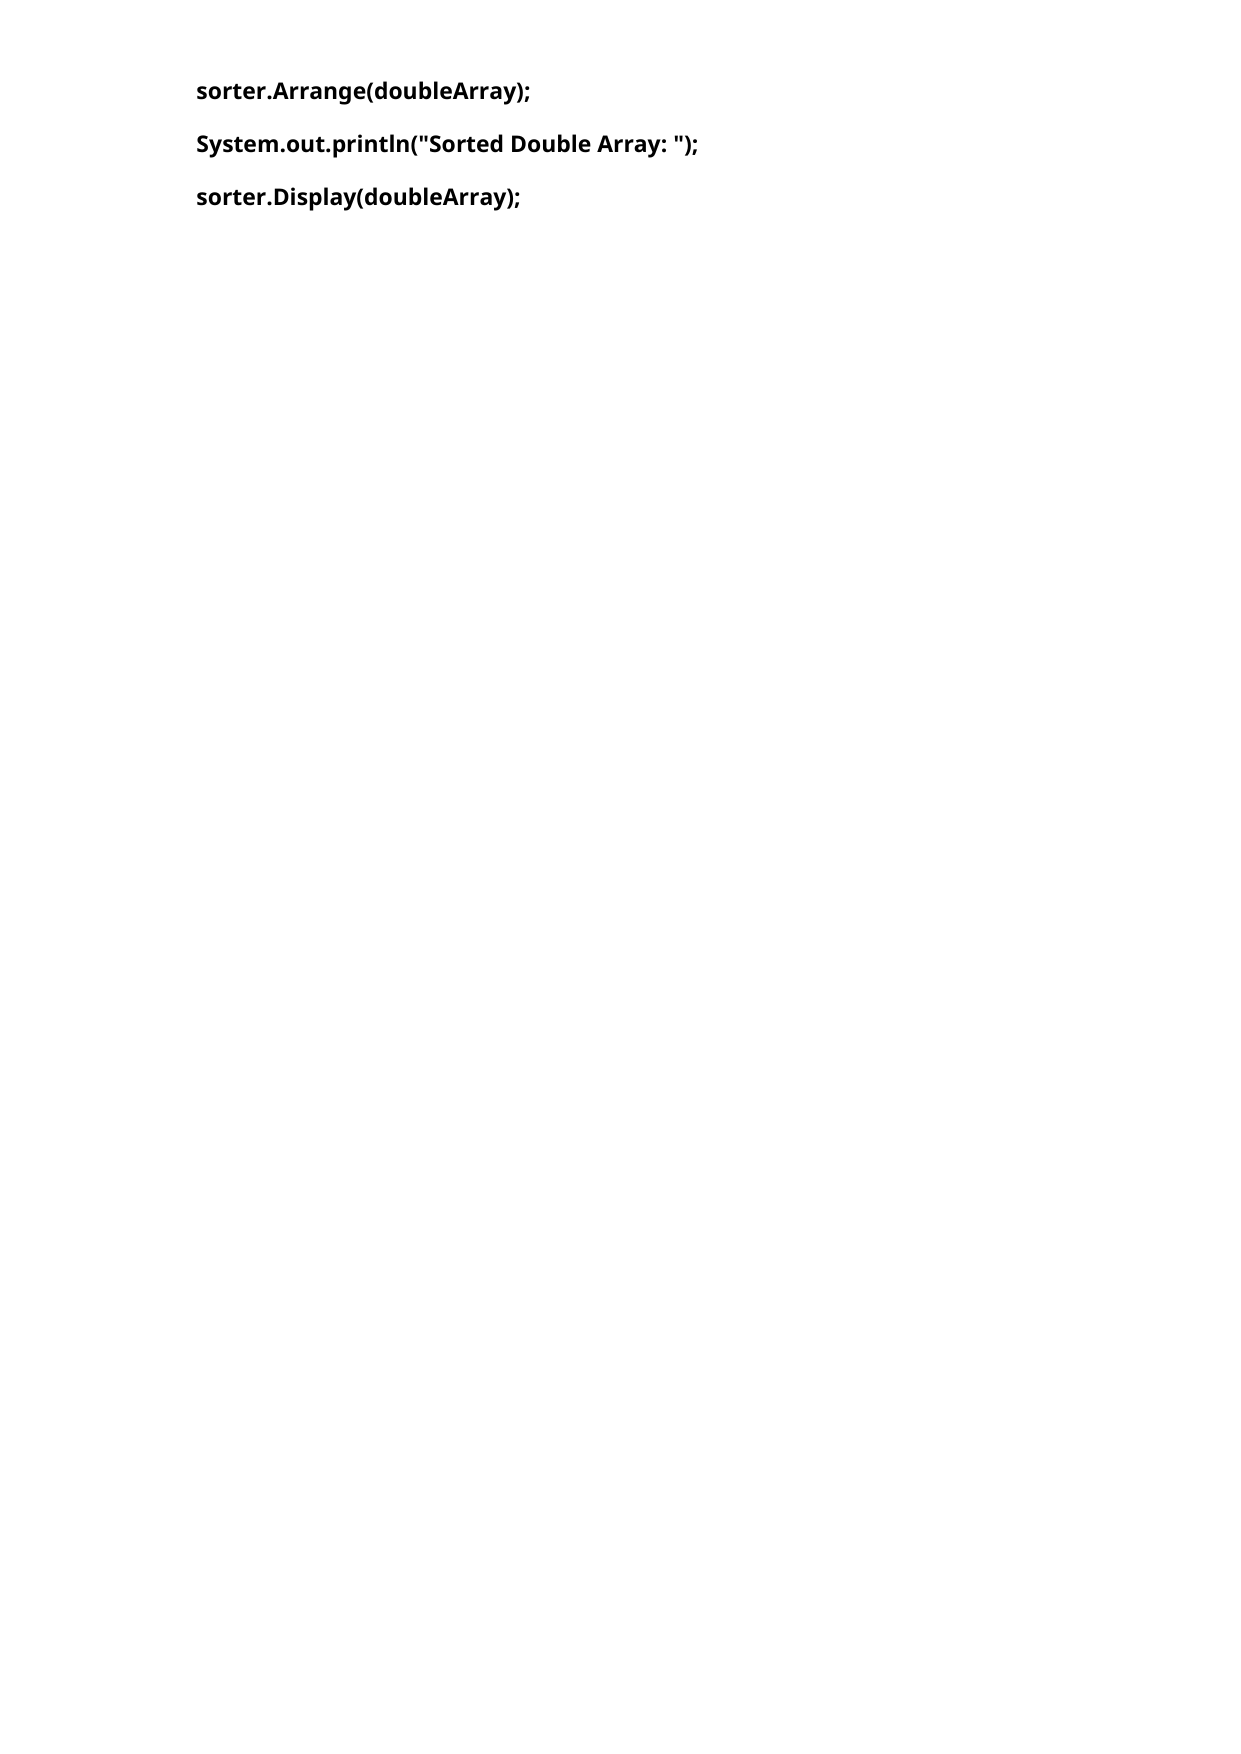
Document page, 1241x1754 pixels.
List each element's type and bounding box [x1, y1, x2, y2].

text [150, 75, 850, 212]
